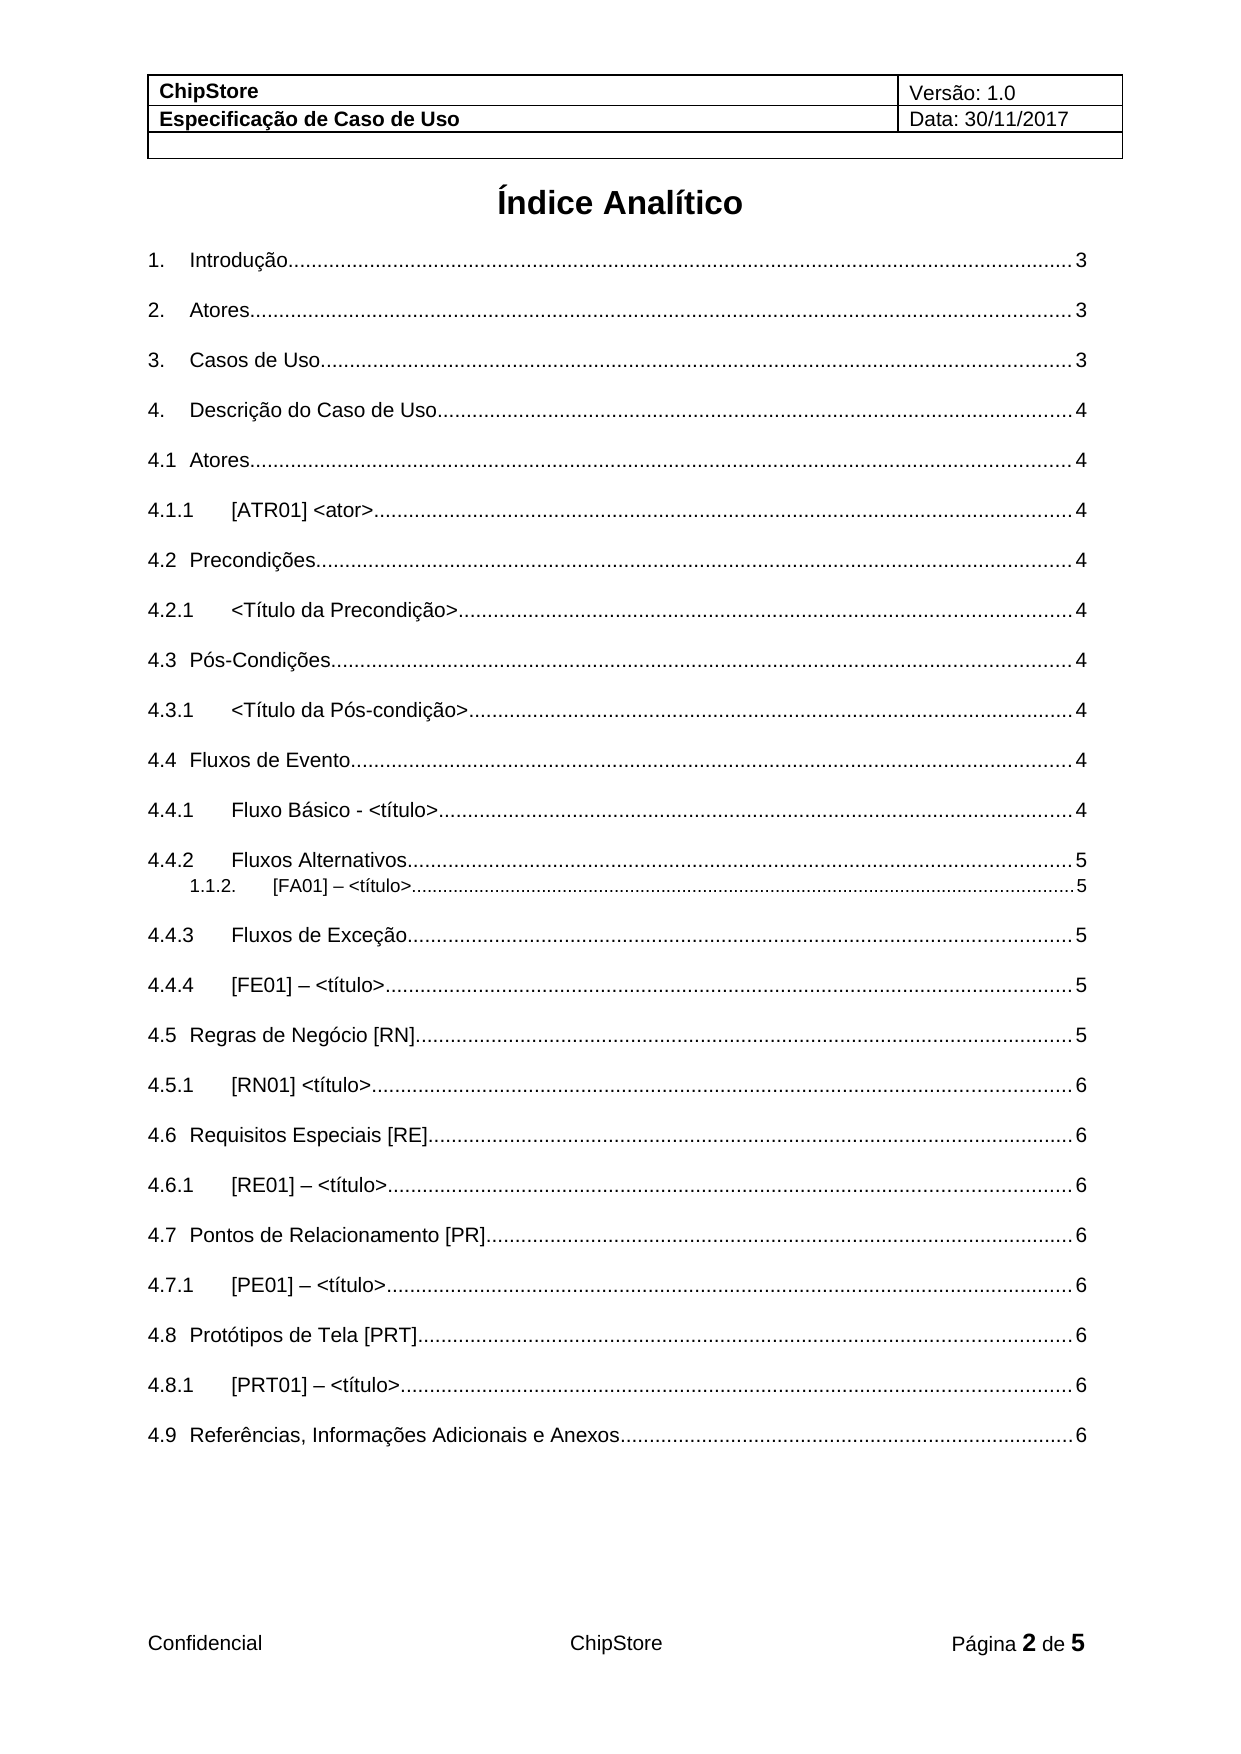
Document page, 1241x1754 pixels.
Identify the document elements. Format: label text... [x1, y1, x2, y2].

text Índice Analítico [148, 183, 1092, 222]
